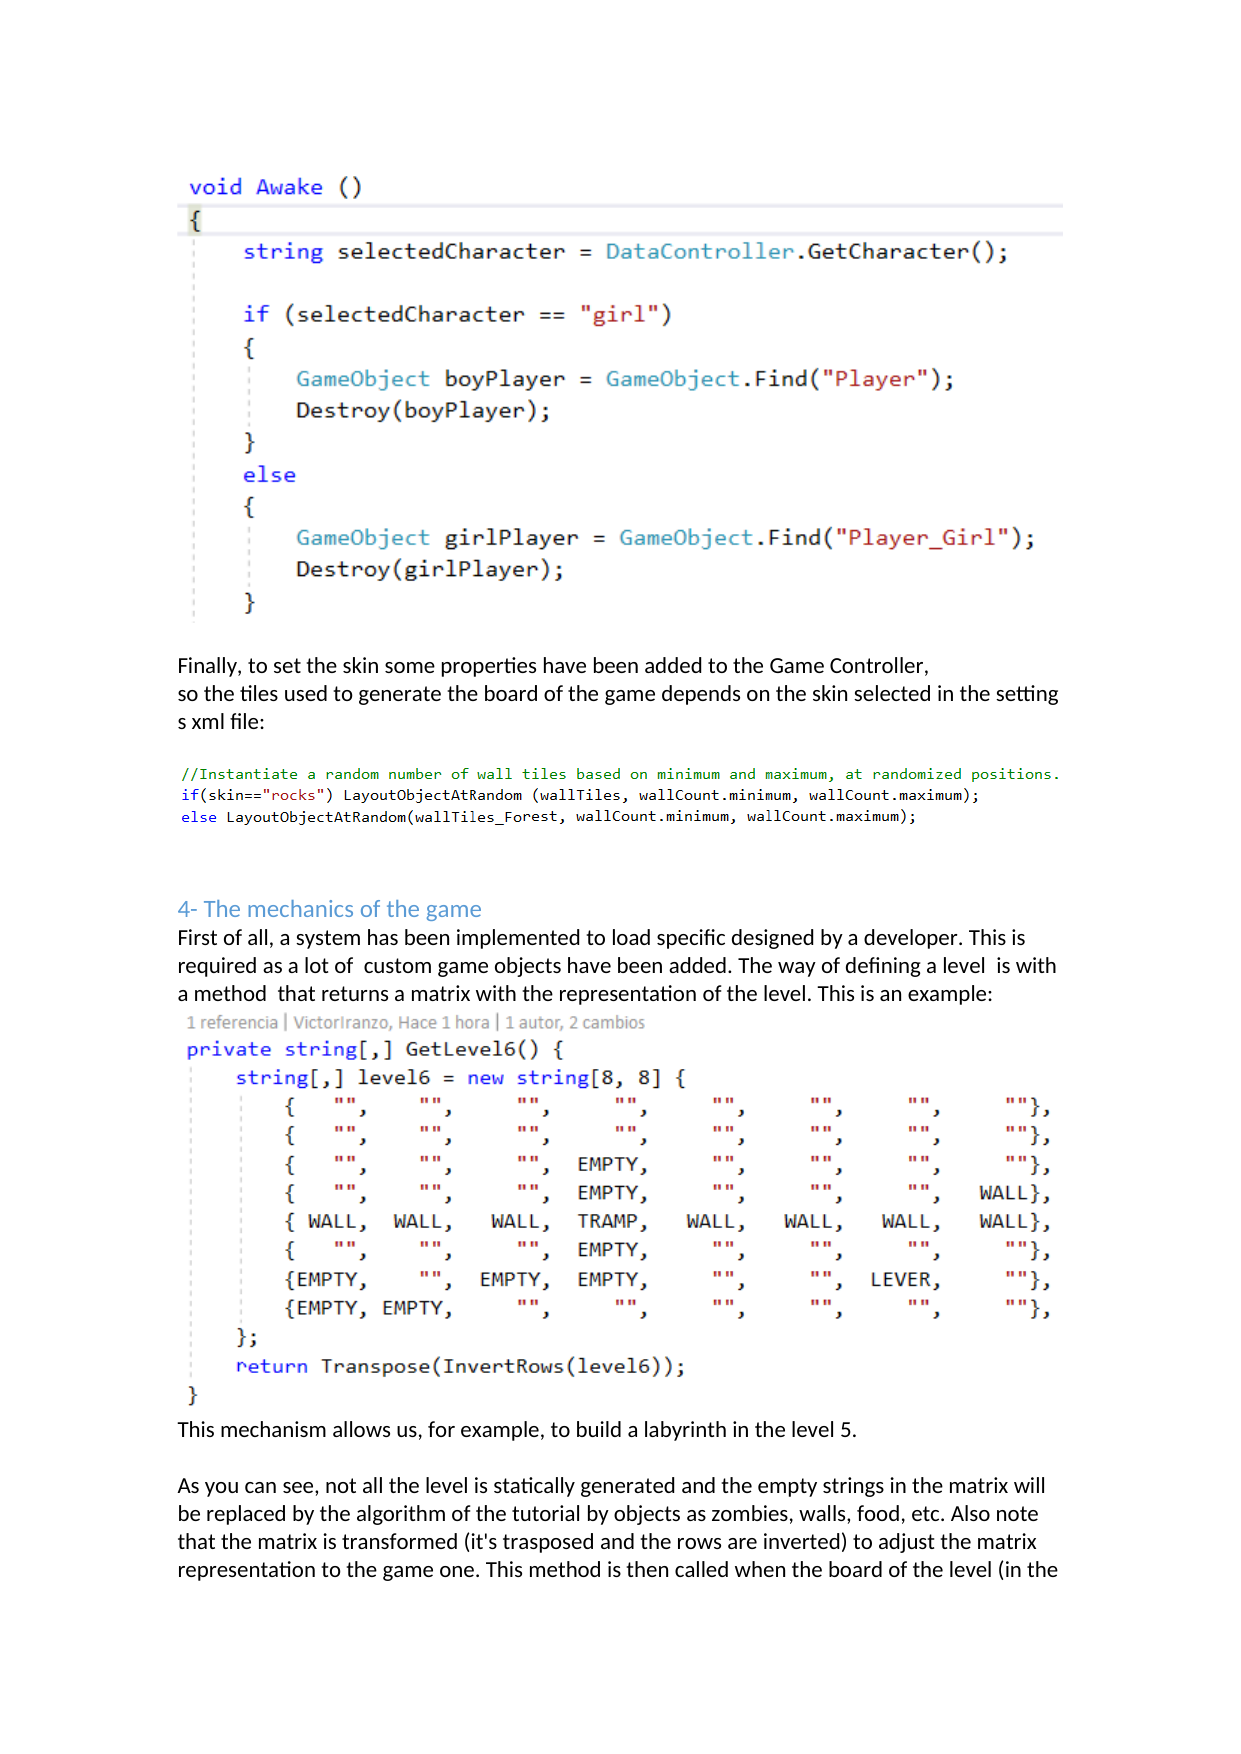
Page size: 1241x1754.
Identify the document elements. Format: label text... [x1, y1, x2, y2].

picture [177, 175, 1063, 623]
text First of all, a system has been implemented to load specific designed by a developer. This is required as a lot of custom game objects have been added. The way of defining a level is with a method that returns a matrix with the representation of the level. This is an example: [177, 923, 1063, 1007]
text This mechanism allows us, for example, to build a labyrinth in the level 5. [177, 1415, 1063, 1443]
picture [177, 762, 1063, 837]
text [177, 1471, 1063, 1583]
text Finally, to set the skin some properties have been added to the Game Controller, so the tiles used to generate the board of the game depends on the skin selected in the settings xml file: [177, 651, 1063, 735]
text 4- The mechanics of the game [177, 893, 1063, 923]
picture [177, 1007, 1063, 1415]
